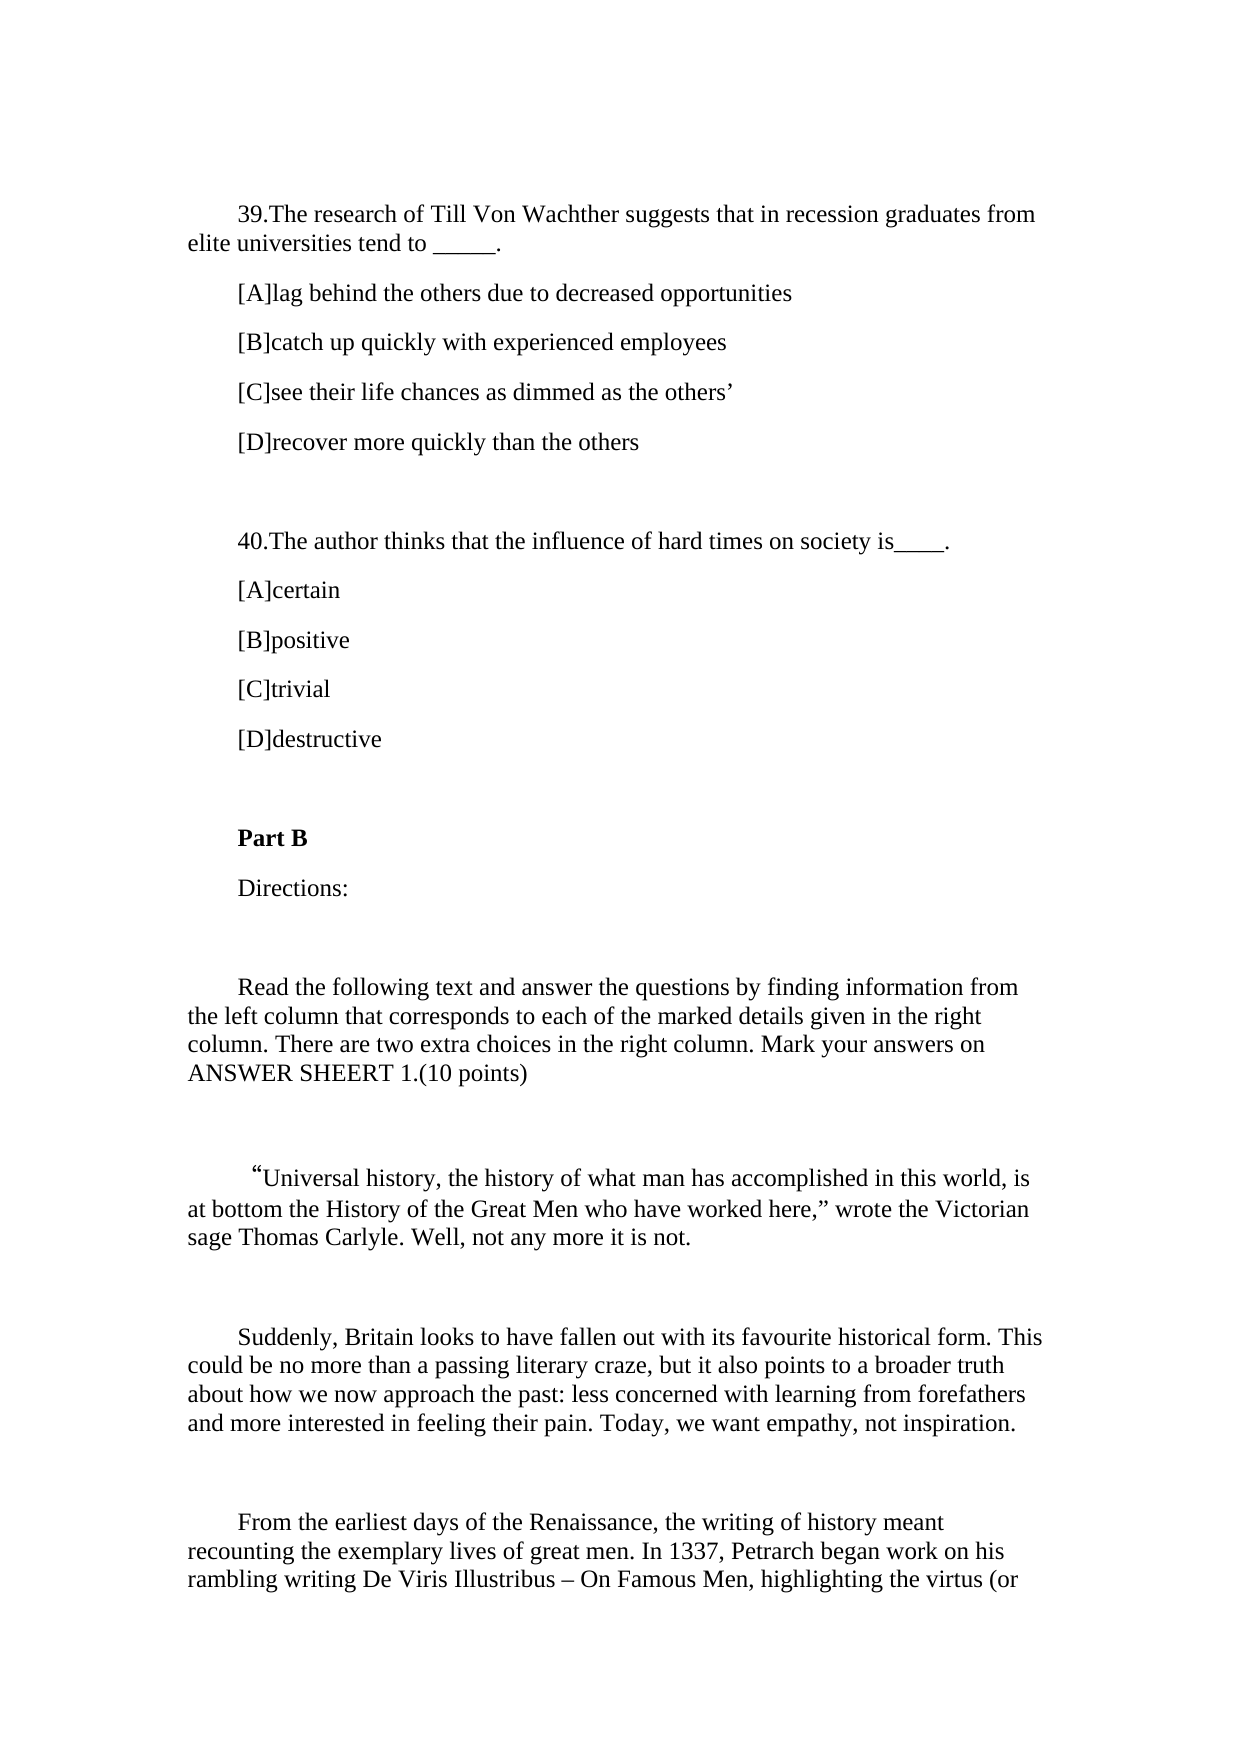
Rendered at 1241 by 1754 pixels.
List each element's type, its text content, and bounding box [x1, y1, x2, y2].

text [187, 1507, 1053, 1593]
text [A]lag behind the others due to decreased opportunities [187, 278, 1053, 307]
text Directions: [187, 873, 1053, 902]
text 39.The research of Till Von Wachther suggests that in recession graduates from elite universities tend to _____. [187, 199, 1053, 257]
text [D]recover more quickly than the others [187, 427, 1053, 455]
text [D]destructive [187, 724, 1053, 753]
text “Universal history, the history of what man has accomplished in this world, is at bottom the History of the Great Men who have worked here,” wrote the Victorian sage Thomas Carlyle. Well, not any more it is not. [187, 1157, 1053, 1251]
text Suddenly, Britain looks to have fallen out with its favourite historical form. This could be no more than a passing literary craze, but it also points to a broader truth about how we now approach the past: less concerned with learning from forefathers and more interested in feeling their pain. Today, we want empathy, not inspiration. [187, 1322, 1053, 1437]
text [A]certain [187, 575, 1053, 604]
text 40.The author thinks that the influence of hard times on society is____. [187, 526, 1053, 554]
text [C]see their life chances as dimmed as the others’ [187, 377, 1053, 406]
text [B]positive [187, 625, 1053, 654]
text Part B [187, 823, 1053, 852]
text [C]trivial [187, 674, 1053, 703]
text Read the following text and answer the questions by finding information from the left column that corresponds to each of the marked details given in the right column. There are two extra choices in the right column. Mark your answers on ANSWER SHEERT 1.(10 points) [187, 972, 1053, 1087]
text [B]catch up quickly with experienced employees [187, 327, 1053, 356]
